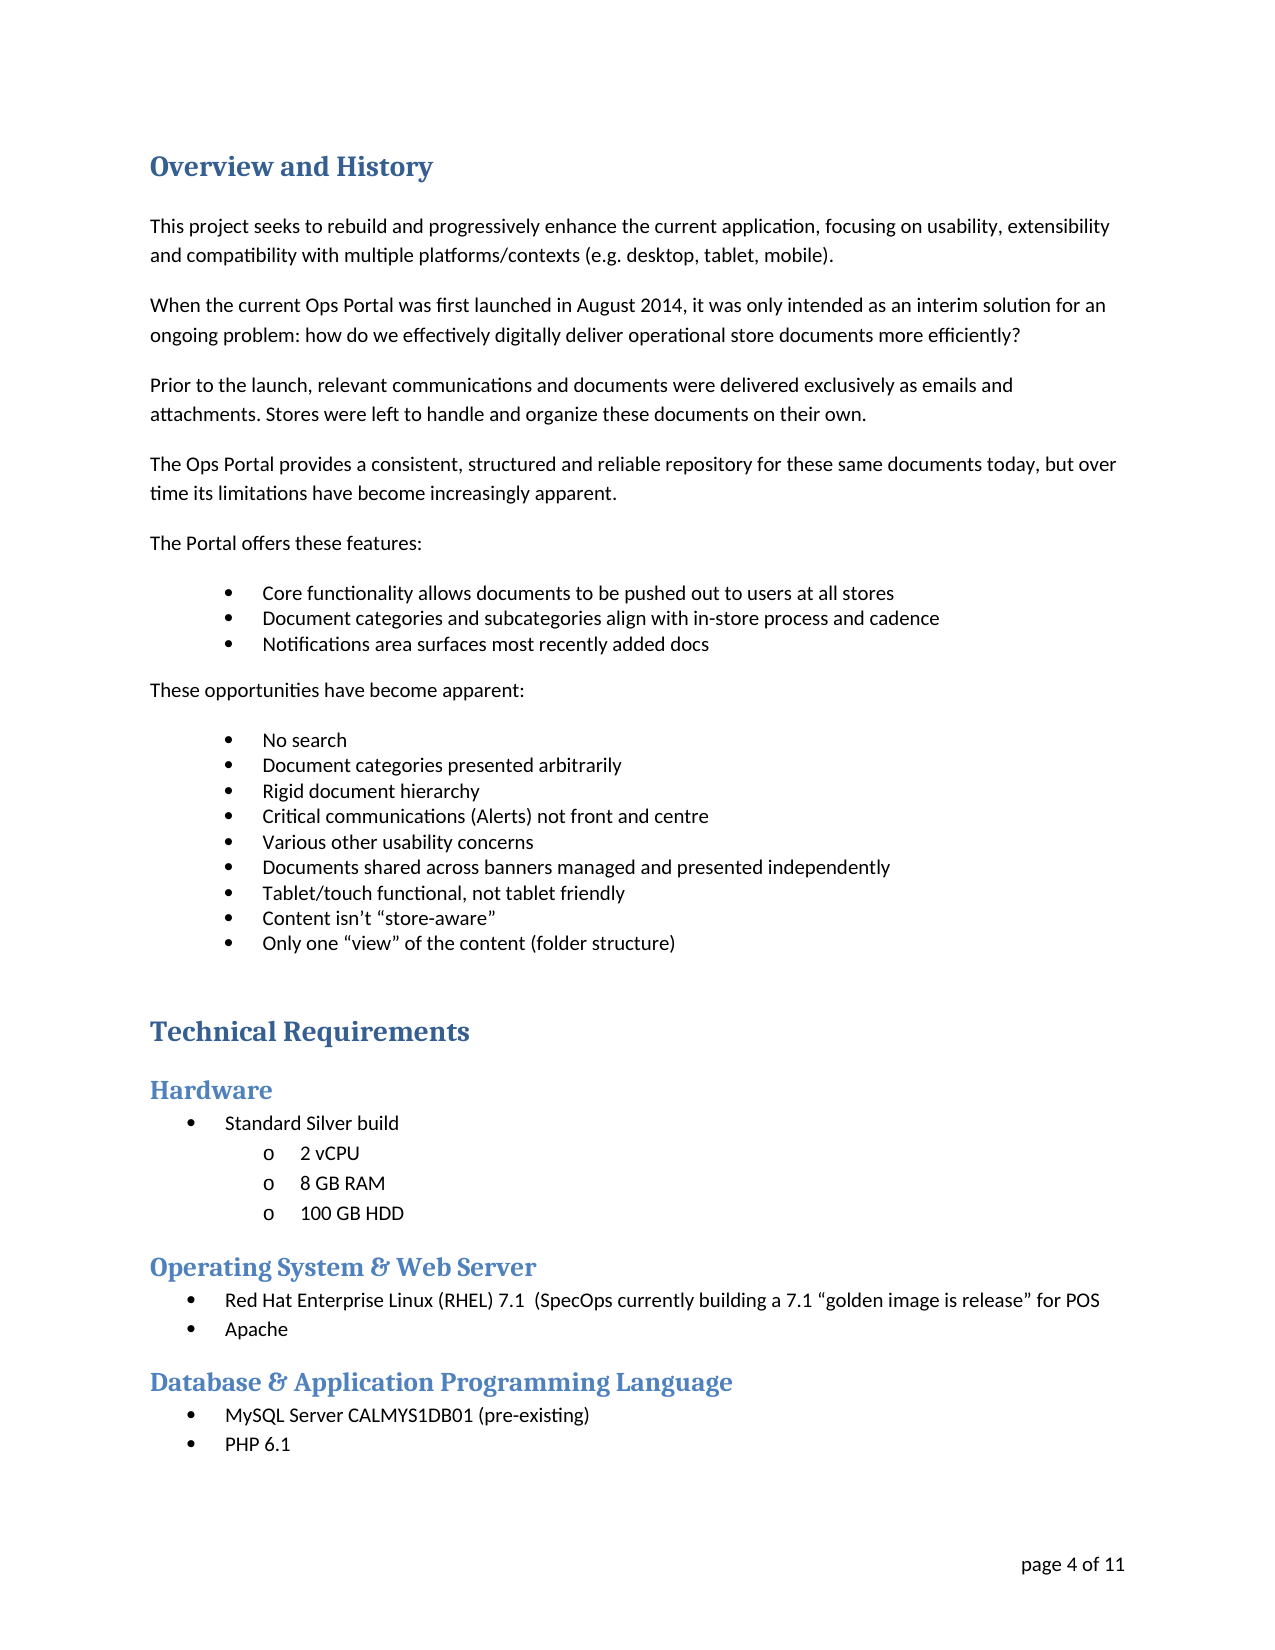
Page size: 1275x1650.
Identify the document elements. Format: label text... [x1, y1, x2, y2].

list Various other usability concerns [225, 829, 1125, 854]
subtitle Operating System & Web Server [150, 1252, 1125, 1283]
subtitle Database & Application Programming Language [150, 1367, 1125, 1398]
list Core functionality allows documents to be pushed out to users at all stores [225, 580, 1125, 606]
text The Portal offers these features: [150, 530, 1125, 556]
list Document categories presented arbitrarily [225, 753, 1125, 778]
list 8 GB RAM [262, 1170, 1125, 1197]
text Prior to the launch, relevant communications and documents were delivered exclusively as emails and attachments. Stores were left to handle and organize these documents on their own. [150, 372, 1125, 426]
list Rigid document hierarchy [225, 778, 1125, 803]
list Document categories and subcategories align with in-store process and cadence [225, 606, 1125, 631]
list Content isn’t “store-aware” [225, 905, 1125, 931]
text This project seeks to rebuild and progressively enhance the current application, focusing on usability, extensibility and compatibility with multiple platforms/contexts (e.g. desktop, tablet, mobile). [150, 213, 1125, 268]
list Apache [187, 1317, 1125, 1342]
list Red Hat Enterprise Linux (RHEL) 7.1 (SpecOps currently building a 7.1 “golden image is release” for POS [187, 1287, 1125, 1313]
text When the current Ops Portal was first launched in August 2014, it was only intended as an interim solution for an ongoing problem: how do we effectively digitally deliver operational store documents more efficiently? [150, 293, 1125, 347]
text The Ops Portal provides a consistent, structured and reliable repository for these same documents today, but over time its limitations have become increasingly apparent. [150, 451, 1125, 506]
list 100 GB HDD [262, 1201, 1125, 1227]
list 2 vCPU [262, 1140, 1125, 1166]
list Only one “view” of the content (folder structure) [225, 931, 1125, 956]
list No search [225, 727, 1125, 753]
list Notifications area surfaces most recently added docs [225, 631, 1125, 656]
subtitle Hardware [150, 1075, 1125, 1106]
list Documents shared across banners managed and presented independently [225, 854, 1125, 880]
list Critical communications (Alerts) not front and centre [225, 803, 1125, 829]
subtitle Overview and History [150, 150, 1125, 183]
list MySQL Server CALMYS1DB01 (pre-existing) [187, 1402, 1125, 1428]
list PHP 6.1 [187, 1432, 1125, 1457]
list Tablet/touch functional, not tablet friendly [225, 880, 1125, 905]
text These opportunities have become apparent: [150, 677, 1125, 703]
subtitle Technical Requirements [150, 1015, 1125, 1049]
list Standard Silver build [187, 1111, 1125, 1136]
